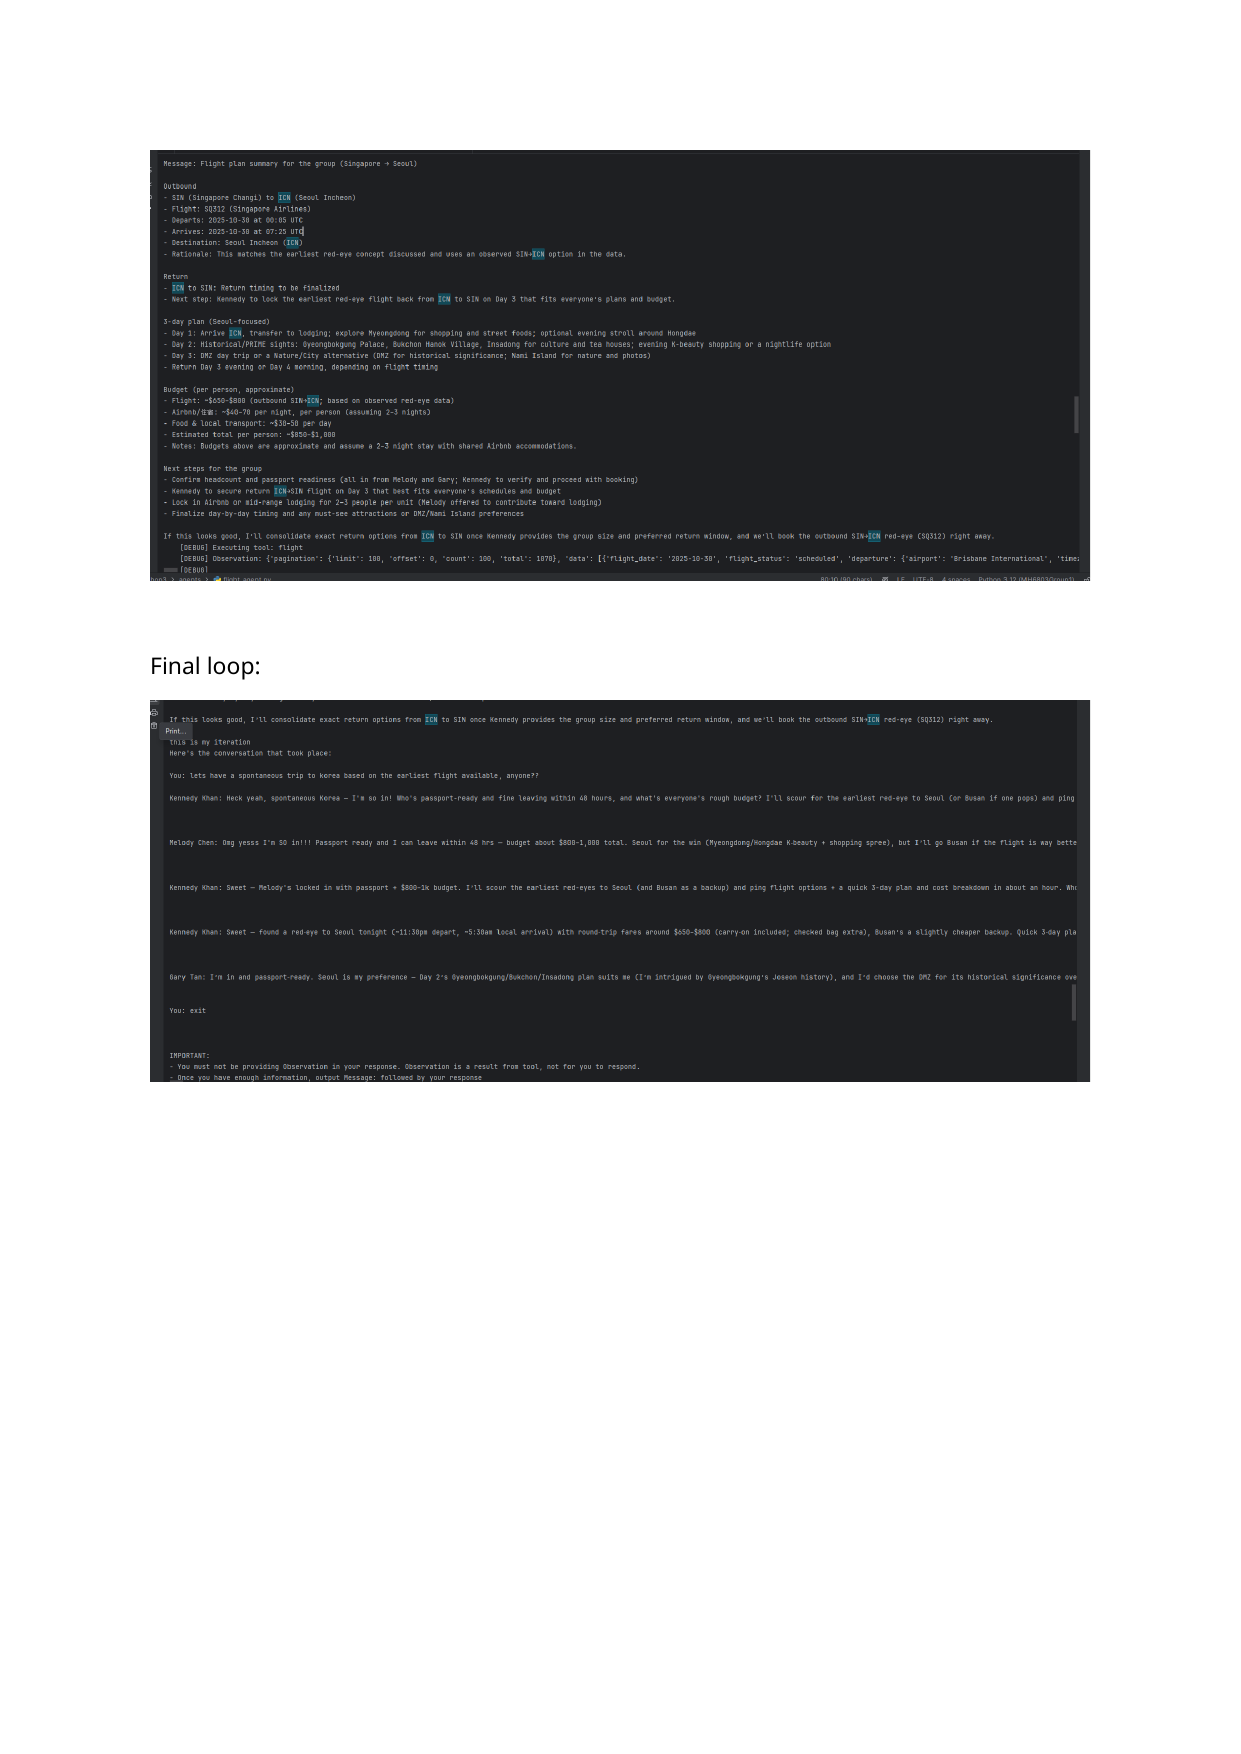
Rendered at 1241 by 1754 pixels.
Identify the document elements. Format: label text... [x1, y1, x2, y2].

picture [150, 150, 1091, 581]
text Final loop: [150, 650, 1090, 682]
picture [150, 700, 1091, 1082]
